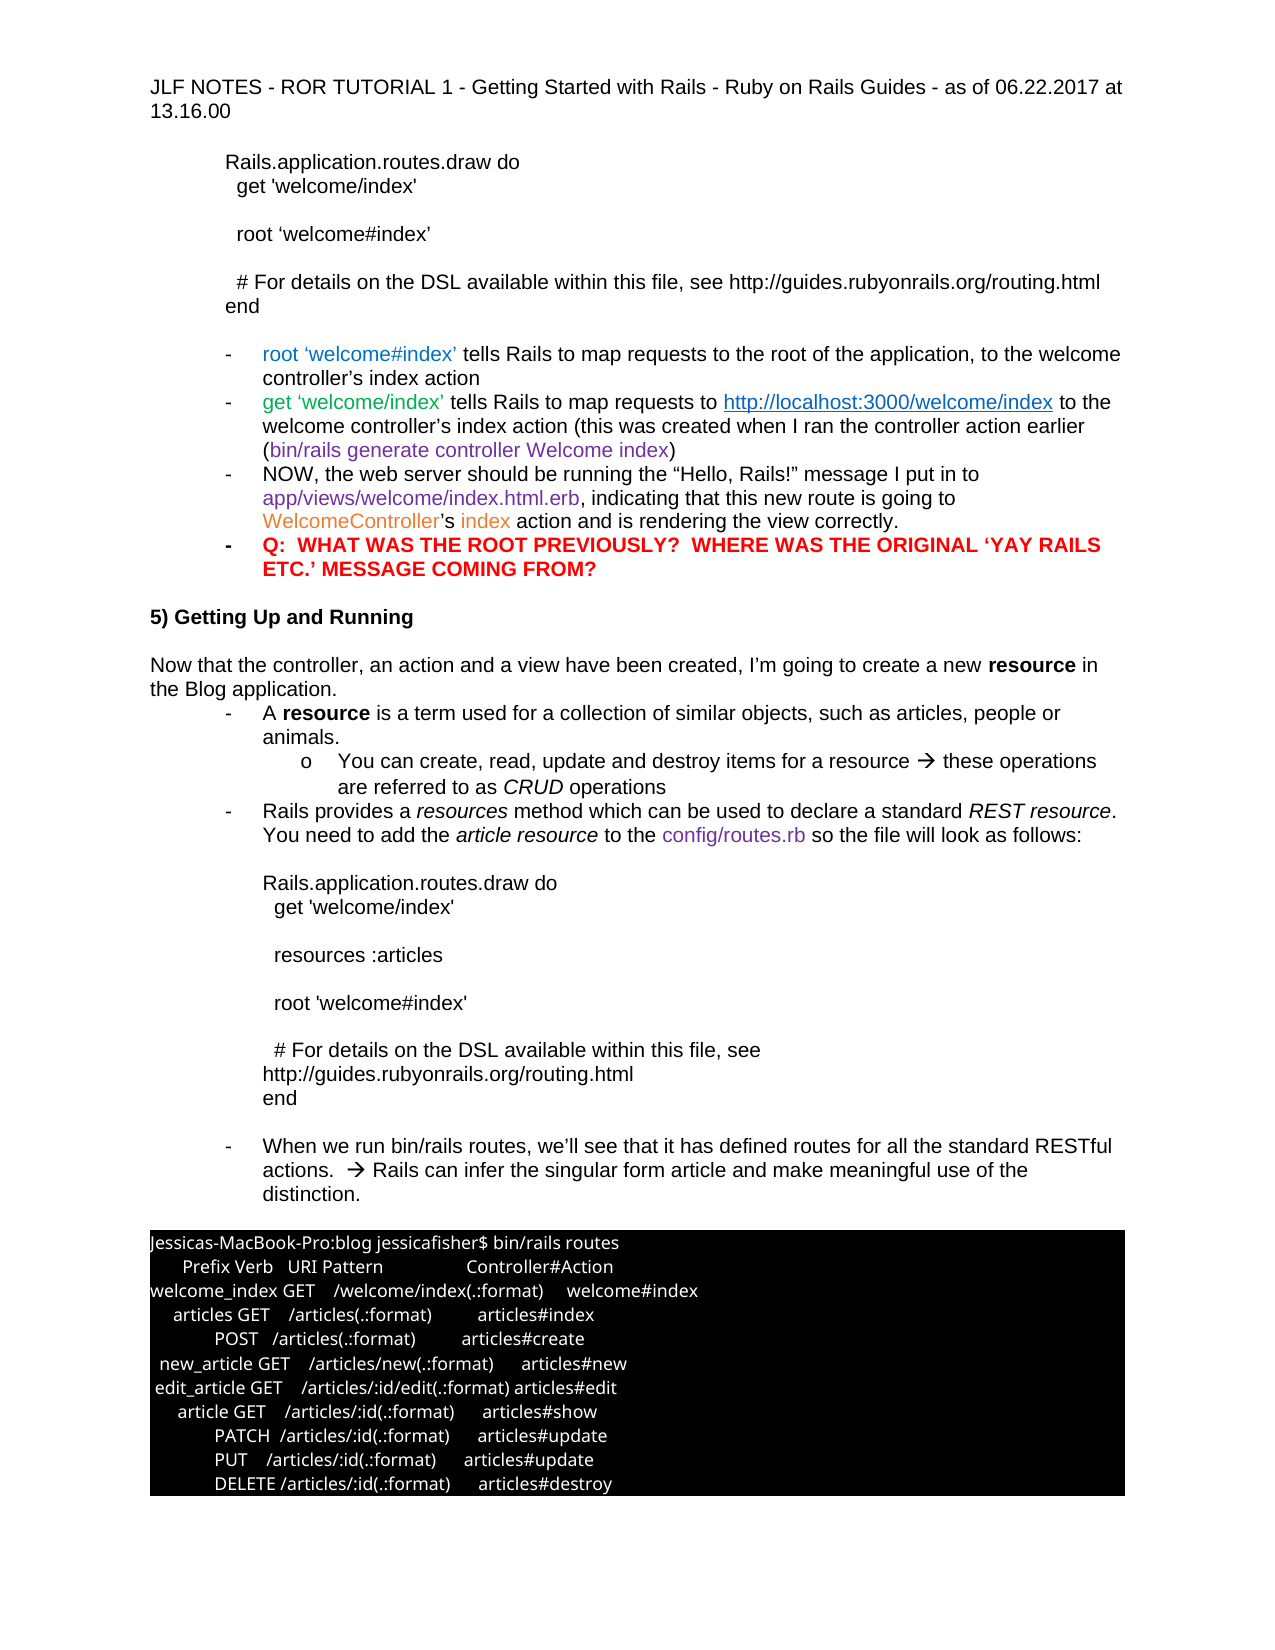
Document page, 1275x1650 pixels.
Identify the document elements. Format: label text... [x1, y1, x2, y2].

list NOW, the web server should be running the “Hello, Rails!” message I put in to app/views/welcome/index.html.erb, indicating that this new route is going to WelcomeController’s index action and is rendering the view correctly. [225, 461, 1125, 533]
text # For details on the DSL available within this file, see http://guides.rubyonrails.org/routing.html [225, 270, 1125, 294]
list root ‘welcome#index’ tells Rails to map requests to the root of the application, to the welcome controller’s index action [225, 342, 1125, 389]
list resources :articles [262, 942, 1125, 966]
list root 'welcome#index' [262, 990, 1125, 1014]
text get 'welcome/index' [225, 174, 1125, 198]
list get 'welcome/index' [262, 894, 1125, 918]
text 5) Getting Up and Running [150, 605, 1125, 629]
list A resource is a term used for a collection of similar objects, such as articles, people or animals. [225, 701, 1125, 749]
text Prefix Verb URI Pattern Controller#Action [150, 1254, 1125, 1278]
list end [262, 1086, 1125, 1110]
text POST /articles(.:format) articles#create [150, 1327, 1125, 1351]
text Now that the controller, an action and a view have been created, I’m going to create a new resource in the Blog application. [150, 653, 1125, 701]
text articles GET /articles(.:format) articles#index [150, 1303, 1125, 1327]
text DELETE /articles/:id(.:format) articles#destroy [150, 1472, 1125, 1496]
text article GET /articles/:id(.:format) articles#show [150, 1399, 1125, 1423]
text Jessicas-MacBook-Pro:blog jessicafisher$ bin/rails routes [150, 1230, 1125, 1254]
text PUT /articles/:id(.:format) articles#update [150, 1448, 1125, 1472]
text welcome_index GET /welcome/index(.:format) welcome#index [150, 1278, 1125, 1303]
list You can create, read, update and destroy items for a resource these operations are referred to as CRUD operations [300, 749, 1125, 799]
text Rails.application.routes.draw do [225, 150, 1125, 174]
list Rails provides a resources method which can be used to declare a standard REST resource. You need to add the article resource to the config/routes.rb so the file will look as follows: [225, 799, 1125, 847]
text PATCH /articles/:id(.:format) articles#update [150, 1423, 1125, 1448]
list get ‘welcome/index’ tells Rails to map requests to http://localhost:3000/welcome/index to the welcome controller’s index action (this was created when I ran the controller action earlier (bin/rails generate controller Welcome index) [225, 389, 1125, 461]
list Rails.application.routes.draw do [262, 871, 1125, 894]
text end [225, 294, 1125, 318]
list # For details on the DSL available within this file, see http://guides.rubyonrails.org/routing.html [262, 1038, 1125, 1086]
list Q: WHAT WAS THE ROOT PREVIOUSLY? WHERE WAS THE ORIGINAL ‘YAY RAILS ETC.’ MESSAGE COMING FROM? [225, 533, 1125, 581]
text edit_article GET /articles/:id/edit(.:format) articles#edit [150, 1375, 1125, 1399]
text root ‘welcome#index’ [225, 222, 1125, 246]
list When we run bin/rails routes, we’ll see that it has defined routes for all the standard RESTful actions. Rails can infer the singular form article and make meaningful use of the distinction. [225, 1134, 1125, 1206]
text new_article GET /articles/new(.:format) articles#new [150, 1351, 1125, 1375]
